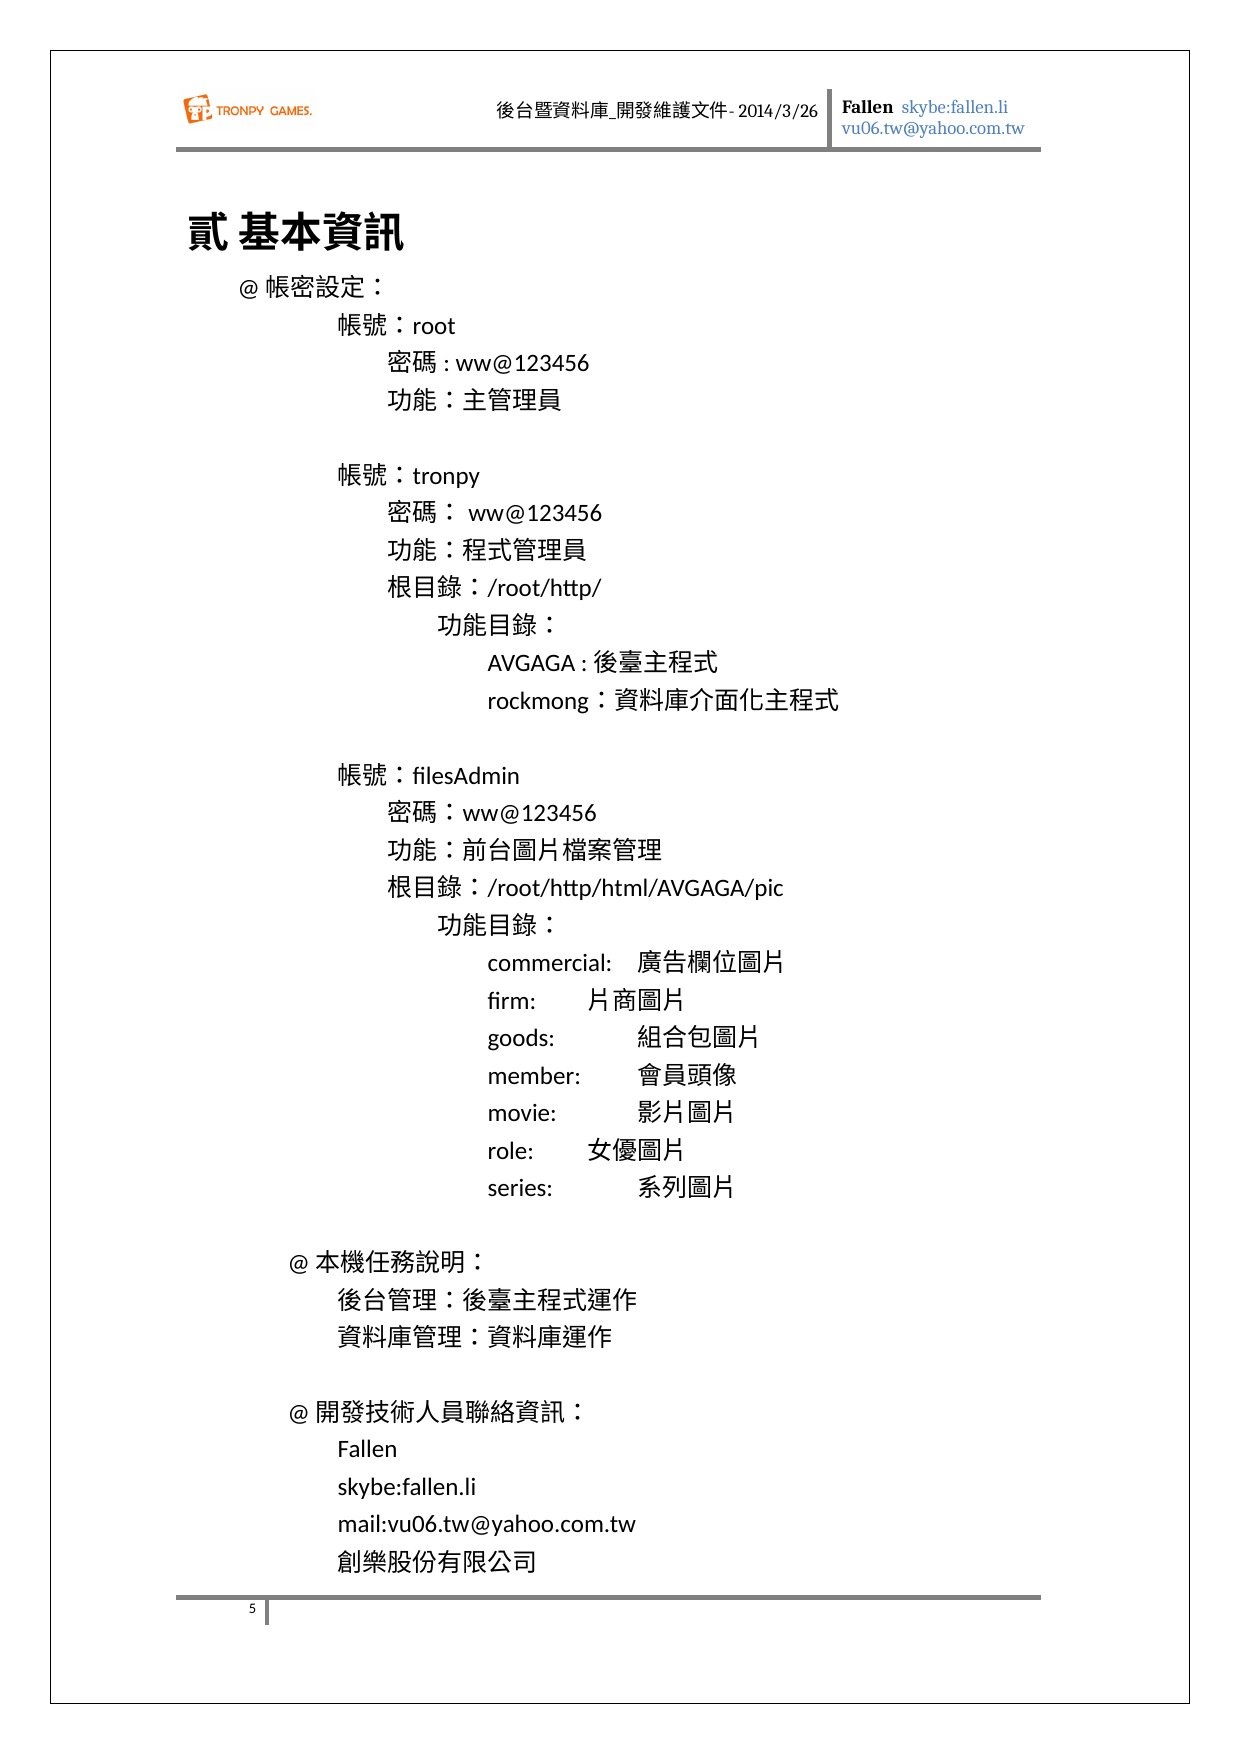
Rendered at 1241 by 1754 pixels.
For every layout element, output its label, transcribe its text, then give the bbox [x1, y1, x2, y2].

text goods: 組合包圖片 [187, 1017, 1053, 1055]
text AVGAGA : 後臺主程式 [187, 642, 1053, 680]
text 貳 基本資訊 [187, 192, 1053, 267]
text 根目錄：/root/http/html/AVGAGA/pic [187, 867, 1053, 905]
text rockmong：資料庫介面化主程式 [187, 680, 1053, 717]
text role: 女優圖片 [187, 1130, 1053, 1167]
text 密碼 : ww@123456 [187, 342, 1053, 380]
text 創樂股份有限公司 [187, 1542, 1053, 1580]
text 密碼：ww@123456 [187, 792, 1053, 830]
text mail:vu06.tw@yahoo.com.tw [187, 1505, 1053, 1542]
text @ 開發技術人員聯絡資訊： [187, 1392, 1053, 1430]
text 帳號：root [187, 305, 1053, 342]
text movie: 影片圖片 [187, 1092, 1053, 1130]
text 根目錄：/root/http/ [187, 567, 1053, 605]
text 帳號：filesAdmin [187, 755, 1053, 792]
text commercial: 廣告欄位圖片 [187, 942, 1053, 980]
text skybe:fallen.li [187, 1467, 1053, 1505]
text 功能目錄： [187, 905, 1053, 942]
text series: 系列圖片 [187, 1167, 1053, 1205]
text Fallen [187, 1430, 1053, 1467]
text 功能：程式管理員 [187, 530, 1053, 567]
text 密碼： ww@123456 [187, 492, 1053, 530]
text @ 本機任務說明： [187, 1242, 1053, 1280]
text member: 會員頭像 [187, 1055, 1053, 1092]
text 帳號：tronpy [187, 455, 1053, 492]
picture [178, 88, 317, 130]
text firm: 片商圖片 [187, 980, 1053, 1017]
text @ 帳密設定： [187, 267, 1053, 305]
text 後台管理：後臺主程式運作 [187, 1280, 1053, 1317]
text 資料庫管理：資料庫運作 [187, 1317, 1053, 1355]
text 功能：主管理員 [187, 380, 1053, 417]
text 功能目錄： [187, 605, 1053, 642]
text 功能：前台圖片檔案管理 [187, 830, 1053, 867]
